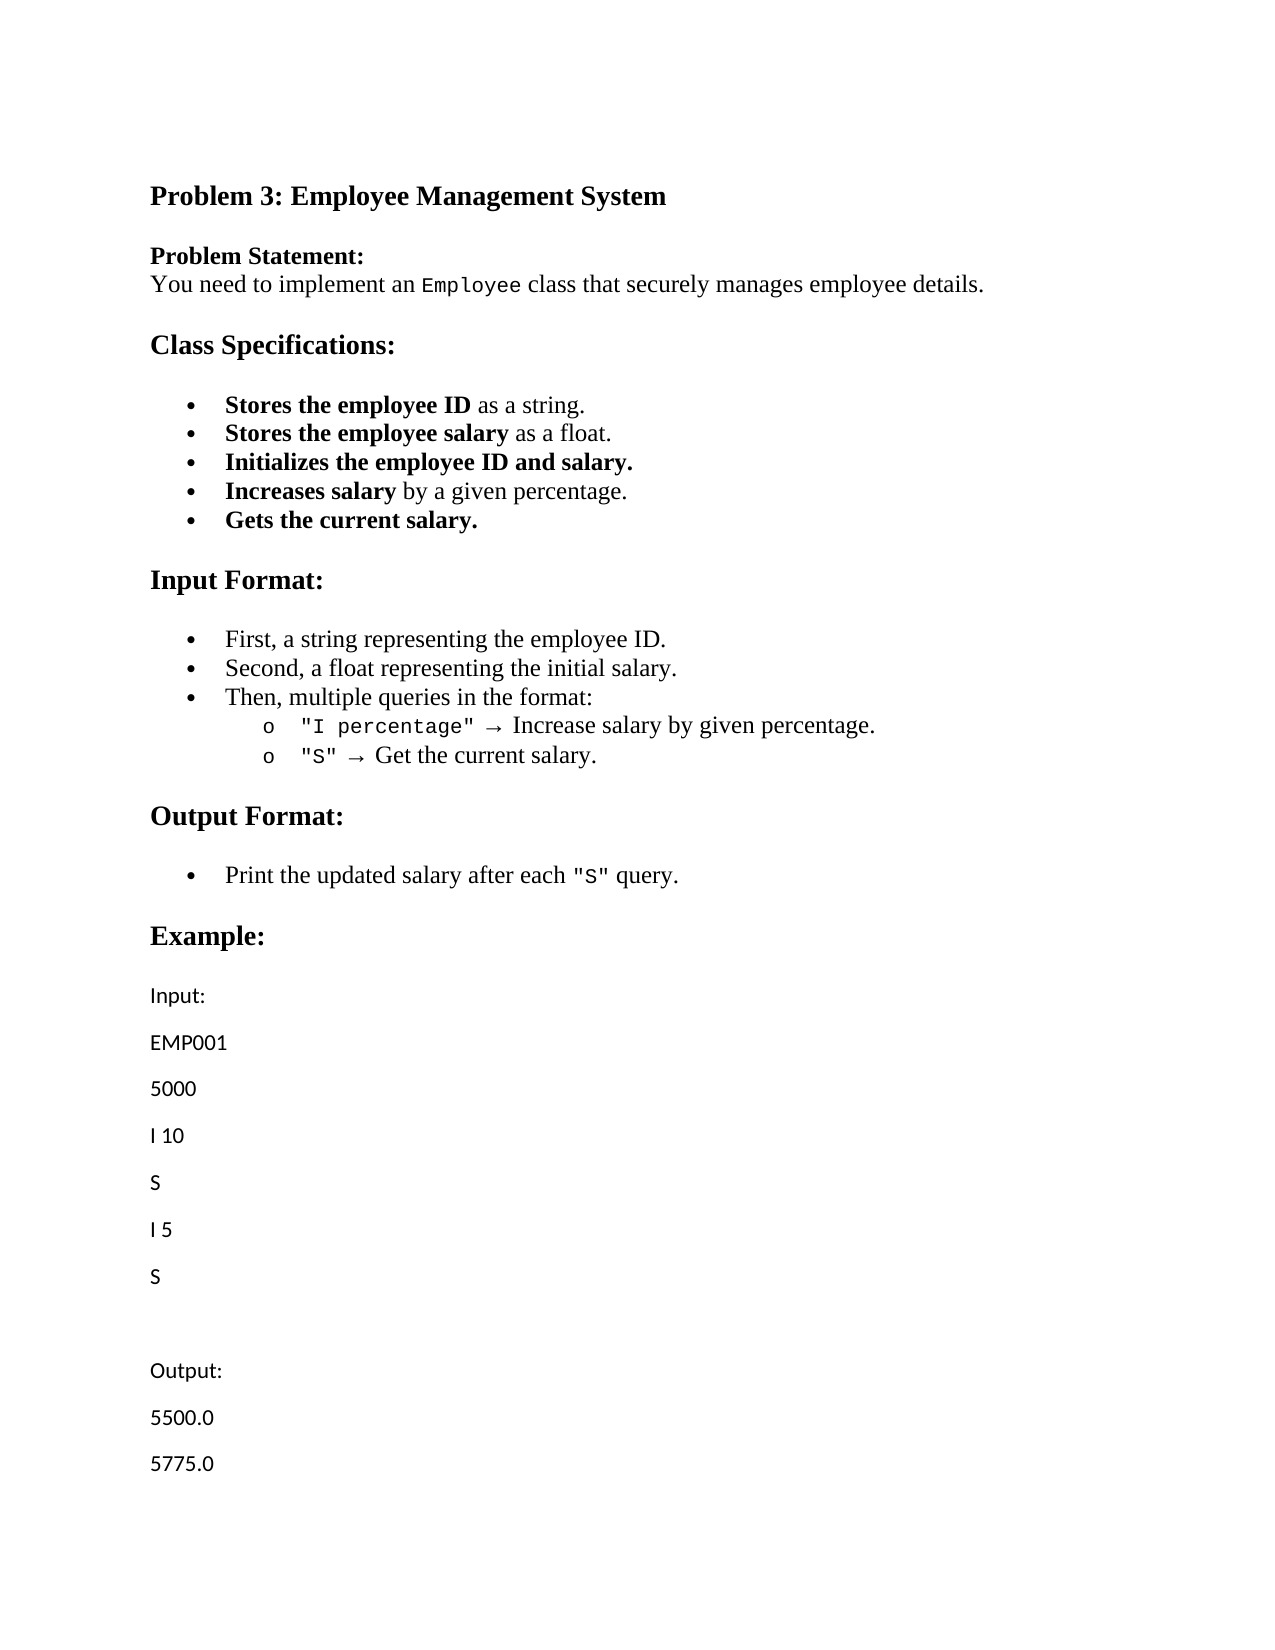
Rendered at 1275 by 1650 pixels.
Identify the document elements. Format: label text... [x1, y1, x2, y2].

list Initializes the employee ID and salary. [187, 447, 1125, 476]
text Class Specifications: [150, 328, 1125, 361]
list Print the updated salary after each "S" query. [187, 860, 1125, 890]
text Output: [150, 1356, 1125, 1384]
text S [150, 1262, 1125, 1290]
text Problem 3: Employee Management System [150, 179, 1125, 212]
text EMP001 [150, 1028, 1125, 1056]
list Stores the employee ID as a string. [187, 390, 1125, 418]
list Then, multiple queries in the format: [187, 682, 1125, 711]
list Second, a float representing the initial salary. [187, 653, 1125, 682]
text S [150, 1168, 1125, 1196]
text 5000 [150, 1074, 1125, 1102]
list "S" → Get the current salary. [262, 740, 1125, 770]
text Input Format: [150, 563, 1125, 595]
text Problem Statement: You need to implement an Employee class that securely manages employee details. [150, 241, 1125, 299]
list Gets the current salary. [187, 505, 1125, 533]
text 5500.0 [150, 1403, 1125, 1431]
list Increases salary by a given percentage. [187, 476, 1125, 505]
text Output Format: [150, 799, 1125, 831]
text 5775.0 [150, 1449, 1125, 1477]
list First, a string representing the employee ID. [187, 624, 1125, 653]
list Stores the employee salary as a float. [187, 418, 1125, 447]
text I 5 [150, 1215, 1125, 1243]
text Input: [150, 981, 1125, 1009]
text Example: [150, 919, 1125, 952]
text I 10 [150, 1121, 1125, 1149]
list "I percentage" → Increase salary by given percentage. [262, 711, 1125, 740]
